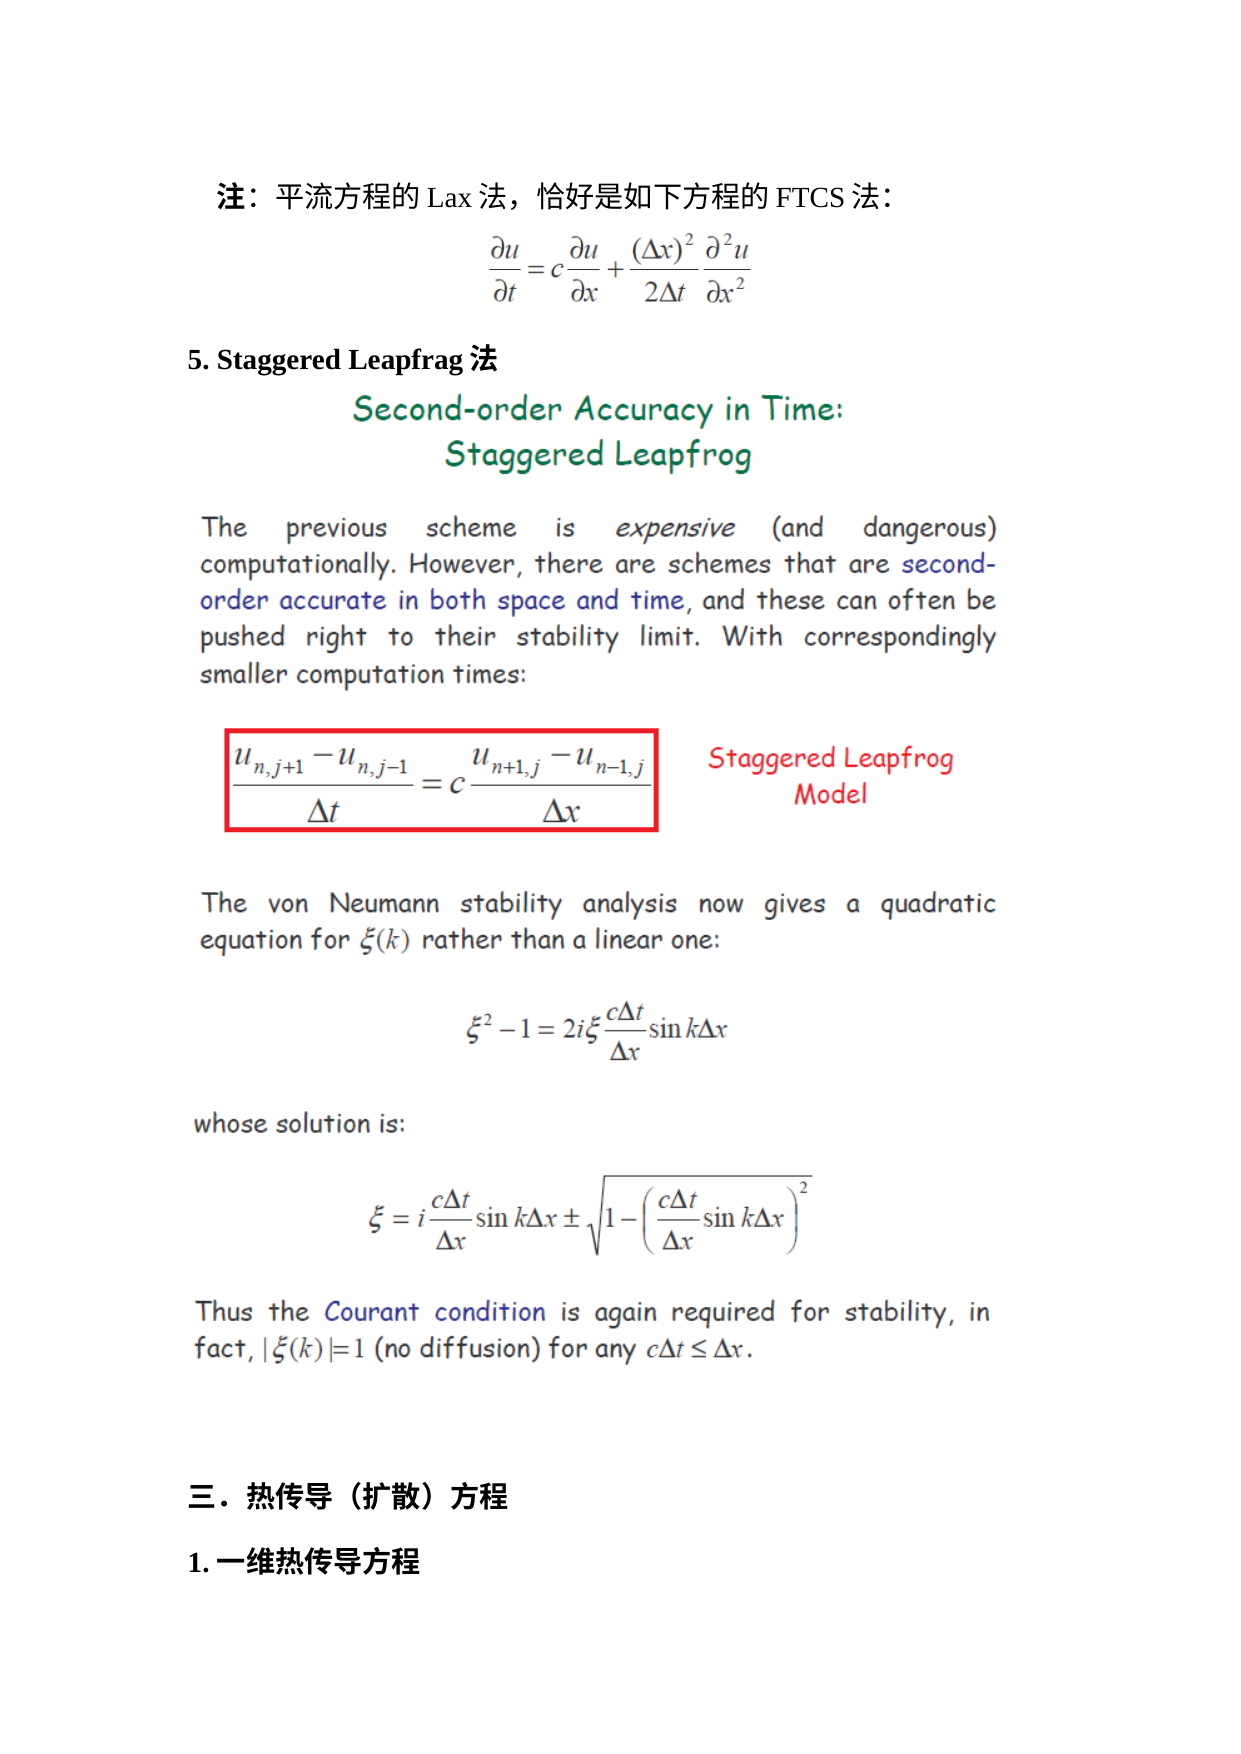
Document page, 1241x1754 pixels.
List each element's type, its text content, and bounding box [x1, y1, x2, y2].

picture [187, 389, 1008, 1074]
picture [187, 1104, 994, 1375]
text 注：平流方程的Lax法，恰好是如下方程的FTCS法： [187, 162, 1053, 227]
text 5. Staggered Leapfrag法 [187, 324, 1053, 389]
text 三．热传导（扩散）方程 [187, 1462, 1053, 1527]
text 1. 一维热传导方程 [187, 1527, 1053, 1592]
picture [478, 227, 762, 312]
